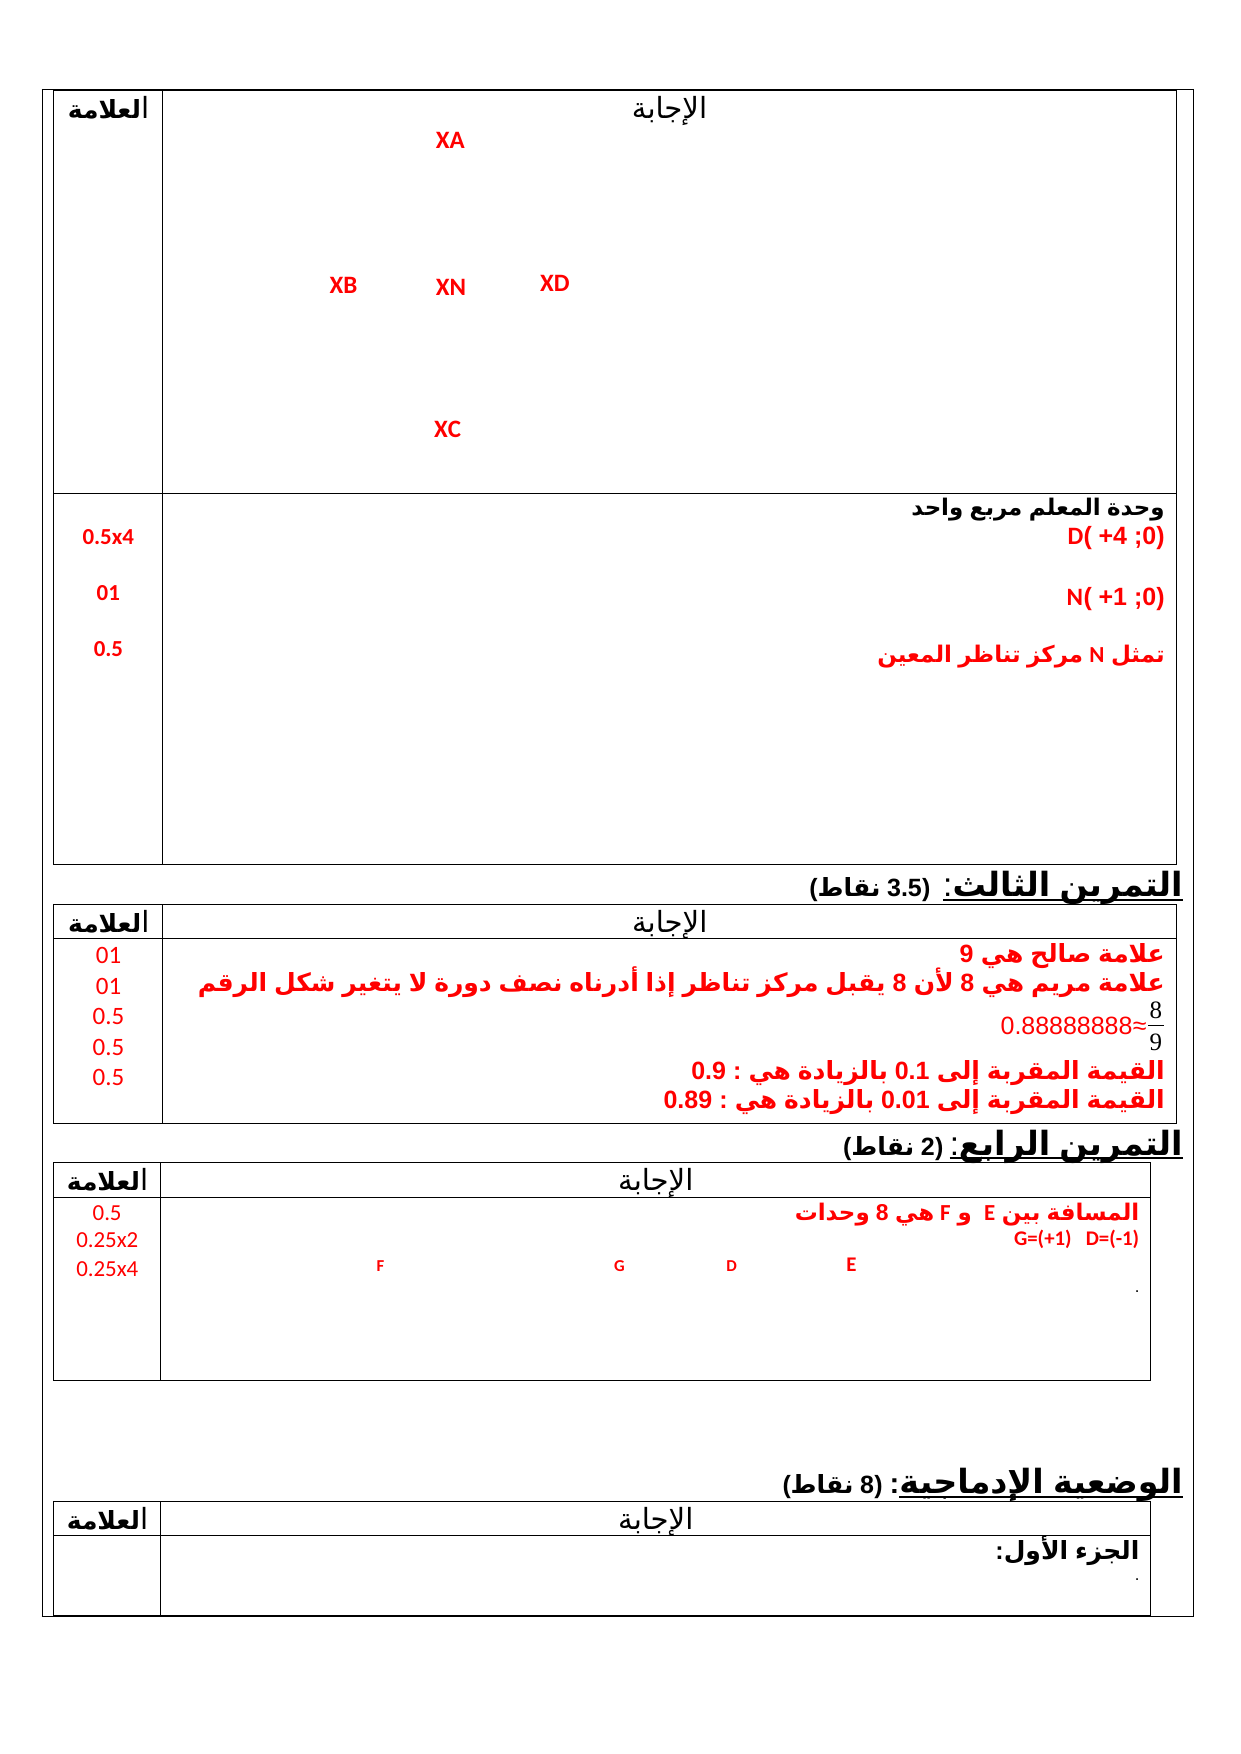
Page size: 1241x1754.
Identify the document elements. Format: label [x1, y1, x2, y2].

table_cell [43, 90, 1193, 1616]
